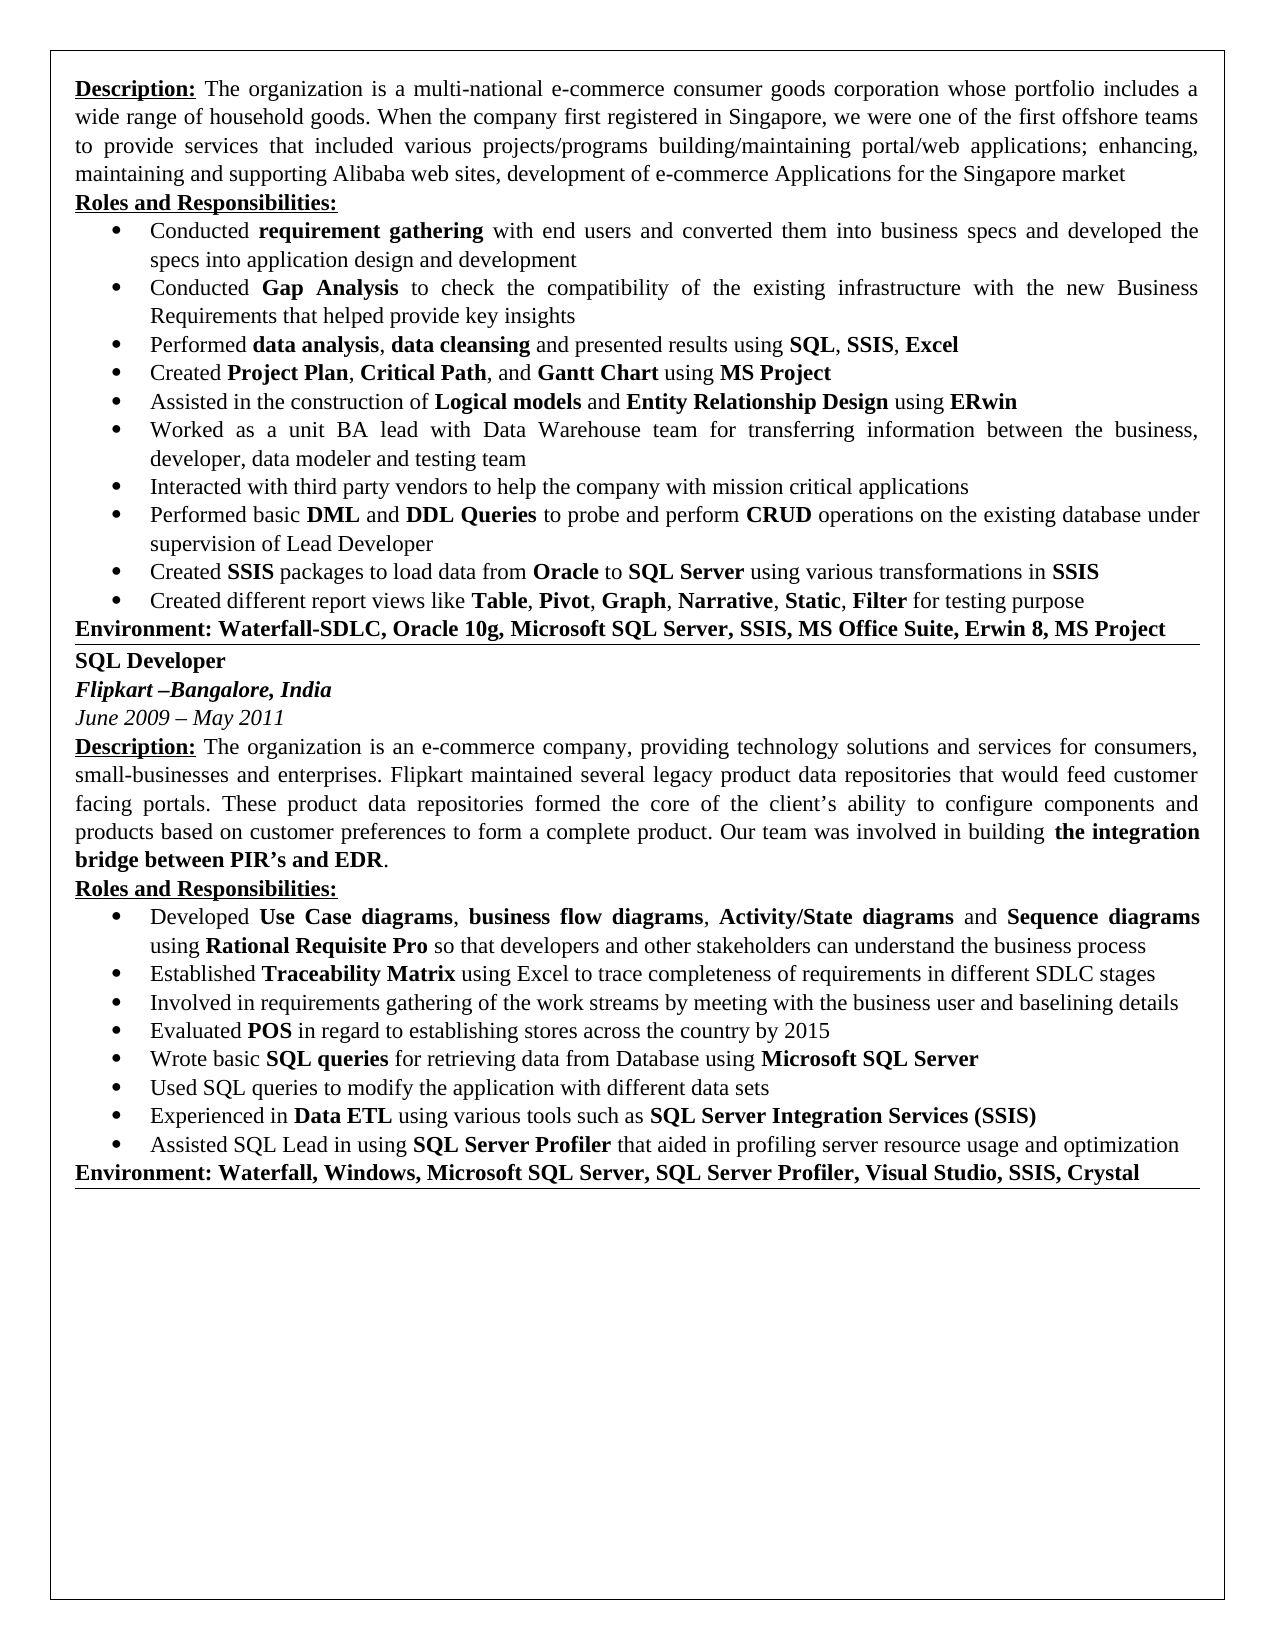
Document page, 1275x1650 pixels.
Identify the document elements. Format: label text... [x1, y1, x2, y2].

list Created SSIS packages to load data from Oracle to SQL Server using various transformations in SSIS [112, 558, 1200, 585]
list Assisted in the construction of Logical models and Entity Relationship Design using ERwin [112, 388, 1200, 414]
text Roles and Responsibilities: [75, 189, 1200, 215]
list Involved in requirements gathering of the work streams by meeting with the business user and baselining details [112, 989, 1200, 1015]
list Experienced in Data ETL using various tools such as SQL Server Integration Services (SSIS) [112, 1102, 1200, 1129]
list Developed Use Case diagrams, business flow diagrams, Activity/State diagrams and Sequence diagrams using Rational Requisite Pro so that developers and other stakeholders can understand the business process [112, 903, 1200, 958]
list Wrote basic SQL queries for retrieving data from Database using Microsoft SQL Server [112, 1046, 1200, 1072]
list Created Project Plan, Critical Path, and Gantt Chart using MS Project [112, 359, 1200, 386]
list Used SQL queries to modify the application with different data sets [112, 1074, 1200, 1100]
text Flipkart –Bangalore, India [75, 676, 1200, 702]
list Performed data analysis, data cleansing and presented results using SQL, SSIS, Excel [112, 331, 1200, 357]
list Established Traceability Matrix using Excel to trace completeness of requirements in different SDLC stages [112, 960, 1200, 987]
list Conducted Gap Analysis to check the compatibility of the existing infrastructure with the new Business Requirements that helped provide key insights [112, 274, 1200, 329]
text Environment: Waterfall-SDLC, Oracle 10g, Microsoft SQL Server, SSIS, MS Office Suite, Erwin 8, MS Project [75, 615, 1200, 644]
text SQL Developer [75, 647, 1200, 674]
text Environment: Waterfall, Windows, Microsoft SQL Server, SQL Server Profiler, Visual Studio, SSIS, Crystal [75, 1159, 1200, 1188]
list Created different report views like Table, Pivot, Graph, Narrative, Static, Filter for testing purpose [112, 587, 1200, 613]
list Assisted SQL Lead in using SQL Server Profiler that aided in profiling server resource usage and optimization [112, 1131, 1200, 1157]
text Roles and Responsibilities: [75, 875, 1200, 901]
list Worked as a unit BA lead with Data Warehouse team for transferring information between the business, developer, data modeler and testing team [112, 416, 1200, 471]
list Evaluated POS in regard to establishing stores across the country by 2015 [112, 1017, 1200, 1043]
list Performed basic DML and DDL Queries to probe and perform CRUD operations on the existing database under supervision of Lead Developer [112, 502, 1200, 556]
text Description: The organization is a multi-national e-commerce consumer goods corporation whose portfolio includes a wide range of household goods. When the company first registered in Singapore, we were one of the first offshore teams to provide services that included various projects/programs building/maintaining portal/web applications; enhancing, maintaining and supporting Alibaba web sites, development of e-commerce Applications for the Singapore market [75, 75, 1200, 187]
list Conducted requirement gathering with end users and converted them into business specs and developed the specs into application design and development [112, 217, 1200, 272]
text Description: The organization is an e-commerce company, providing technology solutions and services for consumers, small-businesses and enterprises. Flipkart maintained several legacy product data repositories that would feed customer facing portals. These product data repositories formed the core of the client’s ability to configure components and products based on customer preferences to form a complete product. Our team was involved in building the integration bridge between PIR’s and EDR. [75, 733, 1200, 873]
text June 2009 – May 2011 [75, 704, 1200, 731]
list Interacted with third party vendors to help the company with mission critical applications [112, 473, 1200, 499]
